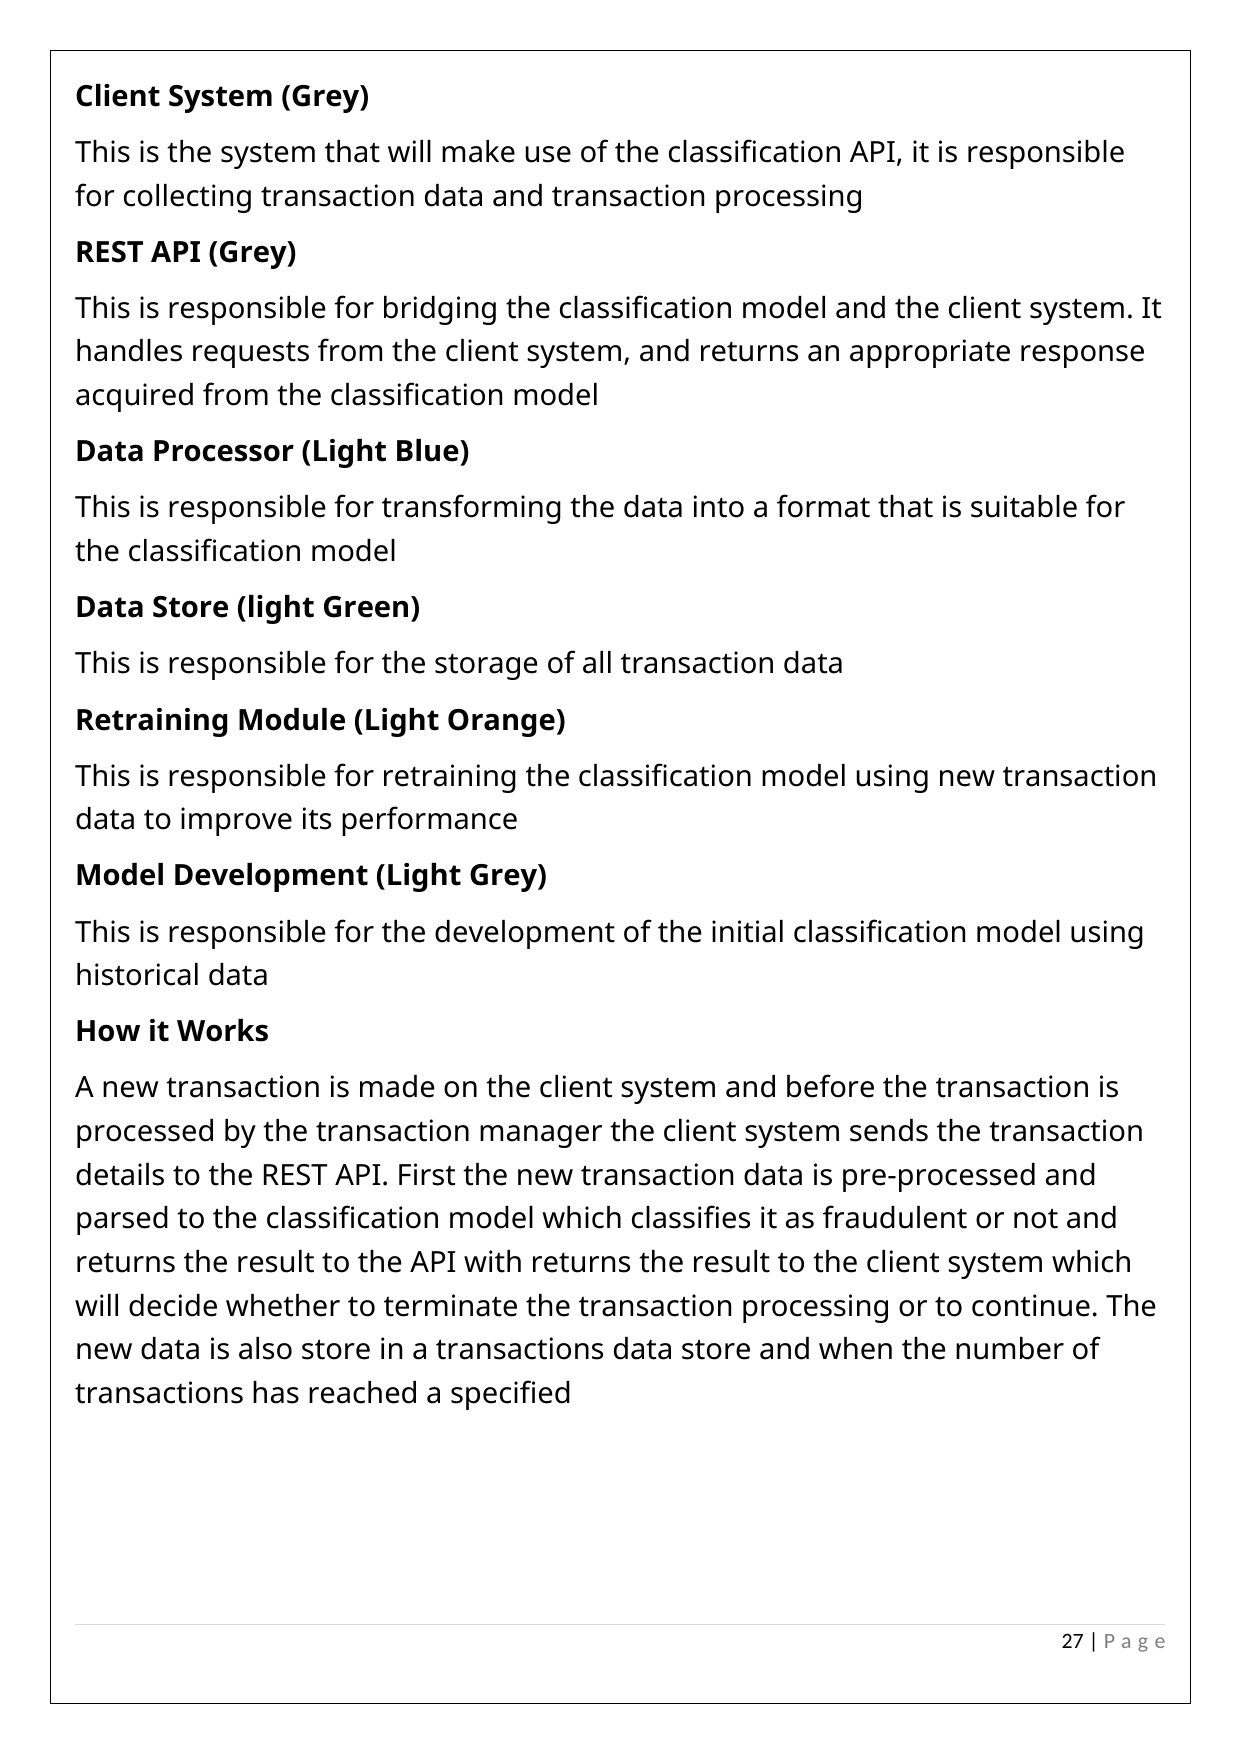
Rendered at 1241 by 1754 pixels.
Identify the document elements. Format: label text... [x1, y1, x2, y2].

text Data Store (light Green) [75, 586, 1165, 626]
text This is responsible for transforming the data into a format that is suitable for the classification model [75, 487, 1165, 570]
text This is responsible for retraining the classification model using new transaction data to improve its performance [75, 755, 1165, 838]
text A new transaction is made on the client system and before the transaction is processed by the transaction manager the client system sends the transaction details to the REST API. First the new transaction data is pre-processed and parsed to the classification model which classifies it as fraudulent or not and returns the result to the API with returns the result to the client system which will decide whether to terminate the transaction processing or to continue. The new data is also store in a transactions data store and when the number of transactions has reached a specified [75, 1067, 1165, 1412]
text Client System (Grey) [75, 75, 1165, 115]
text Retraining Module (Light Orange) [75, 699, 1165, 738]
text This is the system that will make use of the classification API, it is responsible for collecting transaction data and transaction processing [75, 131, 1165, 214]
text Model Development (Light Grey) [75, 855, 1165, 894]
text This is responsible for bridging the classification model and the client system. It handles requests from the client system, and returns an appropriate response acquired from the classification model [75, 287, 1165, 414]
text This is responsible for the development of the initial classification model using historical data [75, 911, 1165, 994]
text This is responsible for the storage of all transaction data [75, 643, 1165, 682]
text Data Processor (Light Blue) [75, 431, 1165, 470]
text How it Works [75, 1011, 1165, 1050]
text REST API (Grey) [75, 231, 1165, 271]
